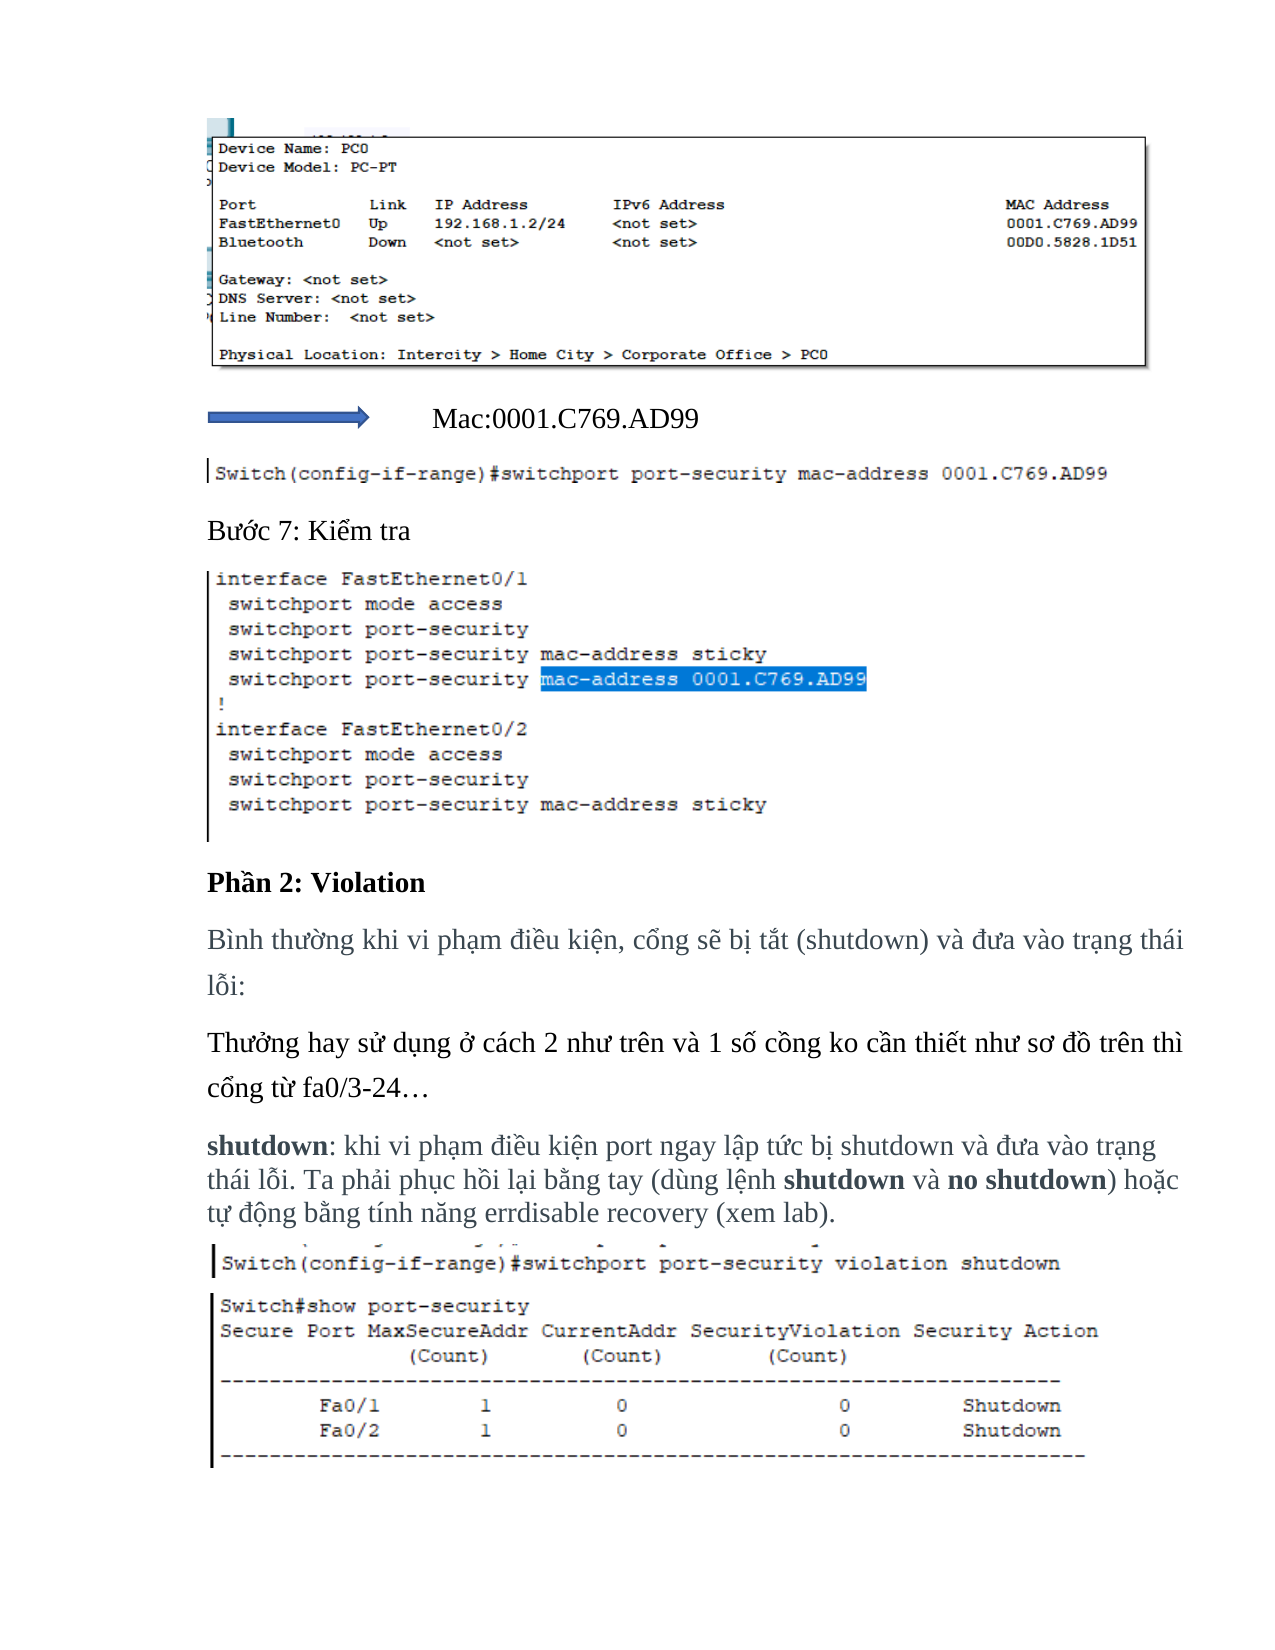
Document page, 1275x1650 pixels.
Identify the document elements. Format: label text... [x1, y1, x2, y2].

text Thưởng hay sử dụng ở cách 2 như trên và 1 số cồng ko cần thiết như sơ đồ trên thì cổng từ fa0/3-24… [207, 1025, 1186, 1104]
text Mac:0001.C769.AD99 [207, 401, 1186, 435]
picture [206, 571, 939, 842]
text Bình thường khi vi phạm điều kiện, cổng sẽ bị tắt (shutdown) và đưa vào trạng thái lỗi: [207, 922, 1186, 1001]
text shutdown: khi vi phạm điều kiện port ngay lập tức bị shutdown và đưa vào trạng thái lỗi. Ta phải phục hồi lại bằng tay (dùng lệnh shutdown và no shutdown) hoặc tự động bằng tính năng errdisable recovery (xem lab). [207, 1128, 1186, 1229]
text Bước 7: Kiểm tra [207, 513, 1186, 547]
picture [206, 1293, 1187, 1468]
picture [206, 1244, 1117, 1278]
picture [206, 118, 1187, 378]
picture [206, 458, 1187, 483]
text Phần 2: Violation [207, 865, 1186, 898]
